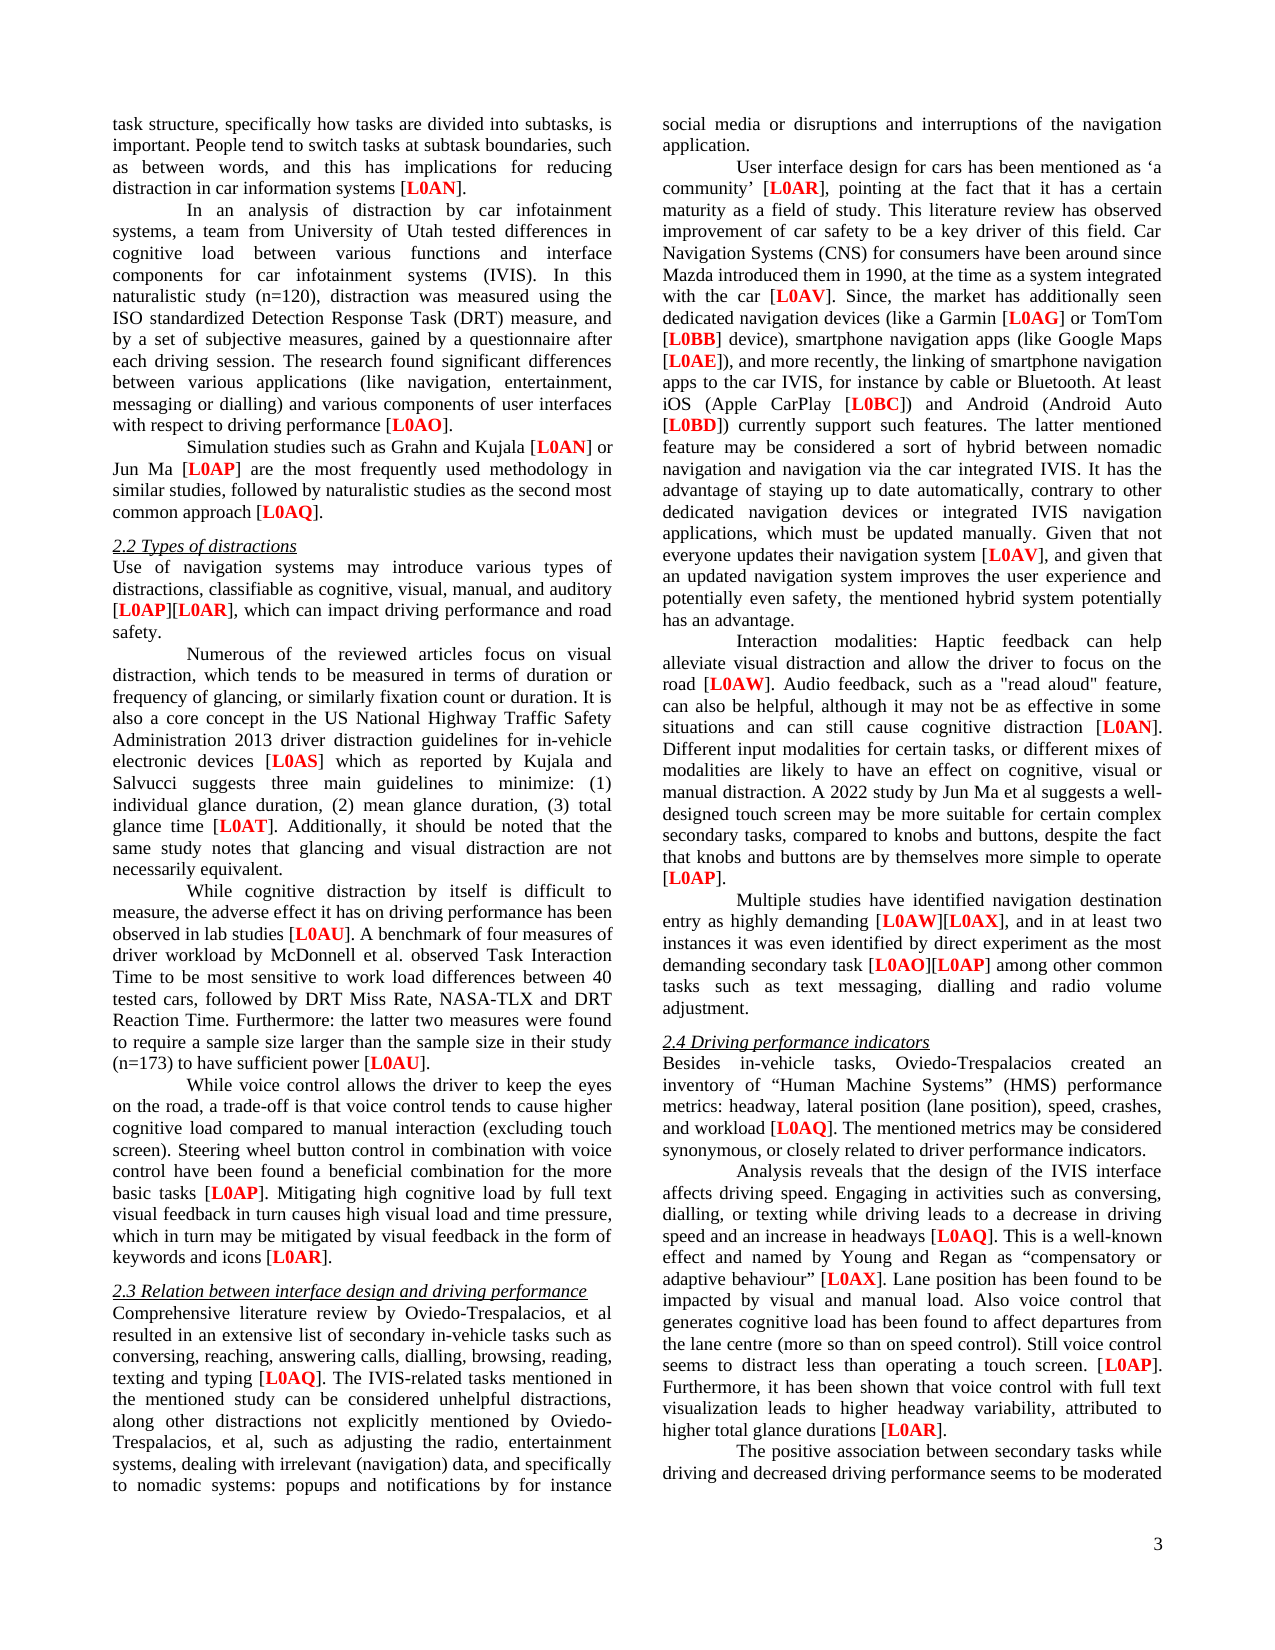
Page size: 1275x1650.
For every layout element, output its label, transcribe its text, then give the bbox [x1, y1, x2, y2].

text Besides in-vehicle tasks, Oviedo-Trespalacios created an inventory of “Human Machine Systems” (HMS) performance metrics: headway, lateral position (lane position), speed, crashes, and workload [L0AQ]. The mentioned metrics may be considered synonymous, or closely related to driver performance indicators. [662, 1052, 1162, 1160]
text Numerous of the reviewed articles focus on visual distraction, which tends to be measured in terms of duration or frequency of glancing, or similarly fixation count or duration. It is also a core concept in the US National Highway Traffic Safety Administration 2013 driver distraction guidelines for in-vehicle electronic devices [L0AS] which as reported by Kujala and Salvucci suggests three main guidelines to minimize: (1) individual glance duration, (2) mean glance duration, (3) total glance time [L0AT]. Additionally, it should be noted that the same study notes that glancing and visual distraction are not necessarily equivalent. [112, 642, 613, 880]
text Interaction modalities: Haptic feedback can help alleviate visual distraction and allow the driver to focus on the road [L0AW]. Audio feedback, such as a "read aloud" feature, can also be helpful, although it may not be as effective in some situations and can still cause cognitive distraction [L0AN]. Different input modalities for certain tasks, or different mixes of modalities are likely to have an effect on cognitive, visual or manual distraction. A 2022 study by Jun Ma et al suggests a well-designed touch screen may be more suitable for certain complex secondary tasks, compared to knobs and buttons, despite the fact that knobs and buttons are by themselves more simple to operate [L0AP]. [662, 630, 1162, 889]
subtitle 2.3 Relation between interface design and driving performance [112, 1280, 613, 1302]
text In an analysis of distraction by car infotainment systems, a team from University of Utah tested differences in cognitive load between various functions and interface components for car infotainment systems (IVIS). In this naturalistic study (n=120), distraction was measured using the ISO standardized Detection Response Task (DRT) measure, and by a set of subjective measures, gained by a questionnaire after each driving session. The research found significant differences between various applications (like navigation, entertainment, messaging or dialling) and various components of user interfaces with respect to driving performance [L0AO]. [112, 199, 613, 436]
text Simulation studies such as Grahn and Kujala [L0AN] or Jun Ma [L0AP] are the most frequently used methodology in similar studies, followed by naturalistic studies as the second most common approach [L0AQ]. [112, 436, 613, 522]
text While cognitive distraction by itself is difficult to measure, the adverse effect it has on driving performance has been observed in lab studies [L0AU]. A benchmark of four measures of driver workload by McDonnell et al. observed Task Interaction Time to be most sensitive to work load differences between 40 tested cars, followed by DRT Miss Rate, NASA-TLX and DRT Reaction Time. Furthermore: the latter two measures were found to require a sample size larger than the sample size in their study (n=173) to have sufficient power [L0AU]. [112, 880, 613, 1074]
text Analysis reveals that the design of the IVIS interface affects driving speed. Engaging in activities such as conversing, dialling, or texting while driving leads to a decrease in driving speed and an increase in headways [L0AQ]. This is a well-known effect and named by Young and Regan as “compensatory or adaptive behaviour” [L0AX]. Lane position has been found to be impacted by visual and manual load. Also voice control that generates cognitive load has been found to affect departures from the lane centre (more so than on speed control). Still voice control seems to distract less than operating a touch screen. [L0AP]. Furthermore, it has been shown that voice control with full text visualization leads to higher headway variability, attributed to higher total glance durations [L0AR]. [662, 1160, 1162, 1440]
text While voice control allows the driver to keep the eyes on the road, a trade-off is that voice control tends to cause higher cognitive load compared to manual interaction (excluding touch screen). Steering wheel button control in combination with voice control have been found a beneficial combination for the more basic tasks [L0AP]. Mitigating high cognitive load by full text visual feedback in turn causes high visual load and time pressure, which in turn may be mitigated by visual feedback in the form of keywords and icons [L0AR]. [112, 1074, 613, 1268]
text User interface design for cars has been mentioned as ‘a community’ [L0AR], pointing at the fact that it has a certain maturity as a field of study. This literature review has observed improvement of car safety to be a key driver of this field. Car Navigation Systems (CNS) for consumers have been around since Mazda introduced them in 1990, at the time as a system integrated with the car [L0AV]. Since, the market has additionally seen dedicated navigation devices (like a Garmin [L0AG] or TomTom [L0BB] device), smartphone navigation apps (like Google Maps [L0AE]), and more recently, the linking of smartphone navigation apps to the car IVIS, for instance by cable or Bluetooth. At least iOS (Apple CarPlay [L0BC]) and Android (Android Auto [L0BD]) currently support such features. The latter mentioned feature may be considered a sort of hybrid between nomadic navigation and navigation via the car integrated IVIS. It has the advantage of staying up to date automatically, contrary to other dedicated navigation devices or integrated IVIS navigation applications, which must be updated manually. Given that not everyone updates their navigation system [L0AV], and given that an updated navigation system improves the user experience and potentially even safety, the mentioned hybrid system potentially has an advantage. [662, 156, 1162, 630]
subtitle 2.2 Types of distractions [112, 535, 613, 556]
text Use of navigation systems may introduce various types of distractions, classifiable as cognitive, visual, manual, and auditory [L0AP][L0AR], which can impact driving performance and road safety. [112, 556, 613, 642]
text Multiple studies have identified navigation destination entry as highly demanding [L0AW][L0AX], and in at least two instances it was even identified by direct experiment as the most demanding secondary task [L0AO][L0AP] among other common tasks such as text messaging, dialling and radio volume adjustment. [662, 889, 1162, 1018]
text Comprehensive literature review by Oviedo-Trespalacios, et al resulted in an extensive list of secondary in-vehicle tasks such as conversing, reaching, answering calls, dialling, browsing, reading, texting and typing [L0AQ]. The IVIS-related tasks mentioned in the mentioned study can be considered unhelpful distractions, along other distractions not explicitly mentioned by Oviedo-Trespalacios, et al, such as adjusting the radio, entertainment systems, dealing with irrelevant (navigation) data, and specifically to nomadic systems: popups and notifications by for instance social media or disruptions and interruptions of the navigation application. [112, 1302, 613, 1496]
subtitle 2.4 Driving performance indicators [662, 1031, 1162, 1052]
